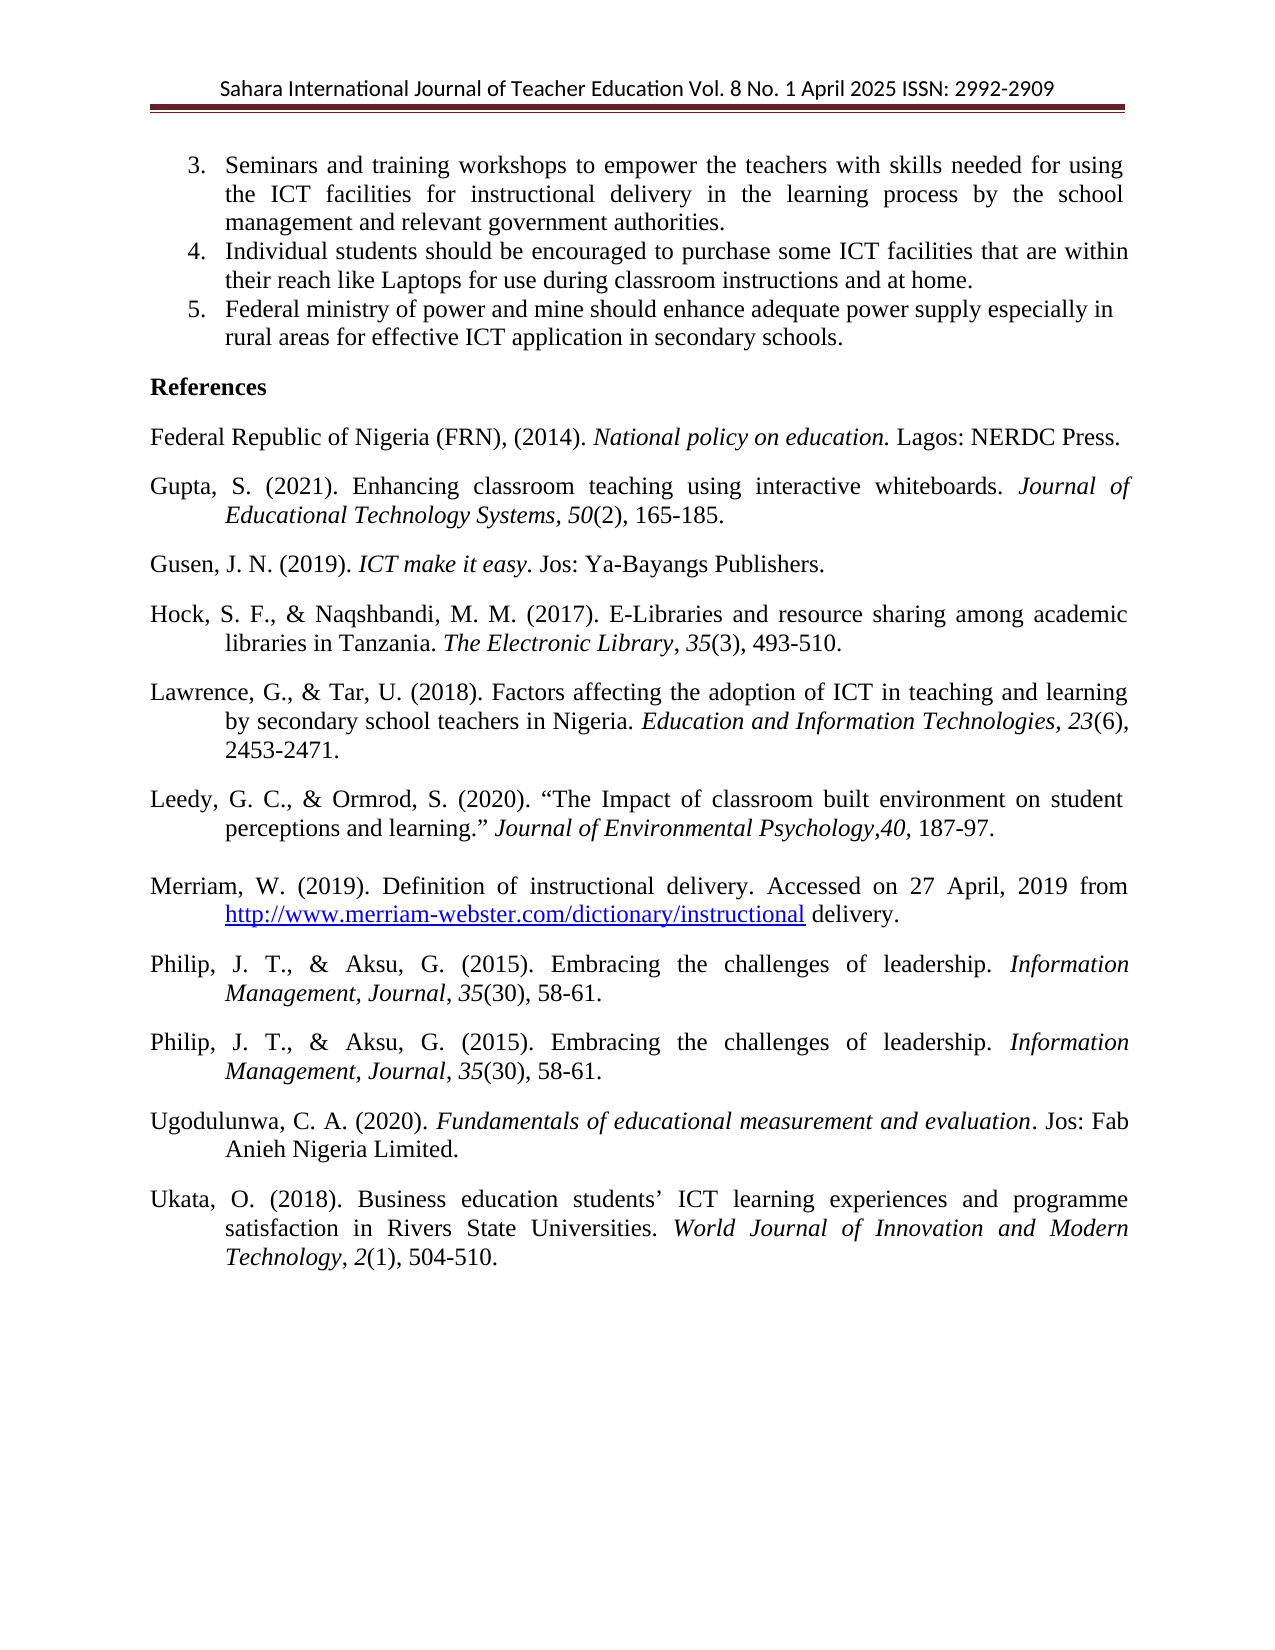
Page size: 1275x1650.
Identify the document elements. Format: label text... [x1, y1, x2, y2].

text Ukata, O. (2018). Business education students’ ICT learning experiences and programme satisfaction in Rivers State Universities. World Journal of Innovation and Modern Technology, 2(1), 504-510. [150, 1184, 1129, 1270]
text Federal Republic of Nigeria (FRN), (2014). National policy on education. Lagos: NERDC Press. [150, 422, 1129, 450]
text Hock, S. F., & Naqshbandi, M. M. (2017). E-Libraries and resource sharing among academic libraries in Tanzania. The Electronic Library, 35(3), 493-510. [150, 599, 1129, 657]
text Leedy, G. C., & Ormrod, S. (2020). “The Impact of classroom built environment on student perceptions and learning.” Journal of Environmental Psychology,40, 187-97. [150, 784, 1125, 842]
list Individual students should be encouraged to purchase some ICT facilities that are within their reach like Laptops for use during classroom instructions and at home. [187, 236, 1129, 294]
text Philip, J. T., & Aksu, G. (2015). Embracing the challenges of leadership. Information Management, Journal, 35(30), 58-61. [150, 949, 1129, 1007]
text Merriam, W. (2019). Definition of instructional delivery. Accessed on 27 April, 2019 from http://www.merriam-webster.com/dictionary/instructional delivery. [150, 871, 1129, 928]
list Seminars and training workshops to empower the teachers with skills needed for using the ICT facilities for instructional delivery in the learning process by the school management and relevant government authorities. [187, 150, 1125, 236]
text Lawrence, G., & Tar, U. (2018). Factors affecting the adoption of ICT in teaching and learning by secondary school teachers in Nigeria. Education and Information Technologies, 23(6), 2453-2471. [150, 677, 1129, 764]
text Gusen, J. N. (2019). ICT make it easy. Jos: Ya-Bayangs Publishers. [150, 549, 1129, 578]
text Philip, J. T., & Aksu, G. (2015). Embracing the challenges of leadership. Information Management, Journal, 35(30), 58-61. [150, 1027, 1129, 1085]
list Federal ministry of power and mine should enhance adequate power supply especially in rural areas for effective ICT application in secondary schools. [187, 294, 1125, 351]
text Gupta, S. (2021). Enhancing classroom teaching using interactive whiteboards. Journal of Educational Technology Systems, 50(2), 165-185. [150, 471, 1129, 529]
text References [150, 372, 1125, 401]
text Ugodulunwa, C. A. (2020). Fundamentals of educational measurement and evaluation. Jos: Fab Anieh Nigeria Limited. [150, 1106, 1129, 1163]
